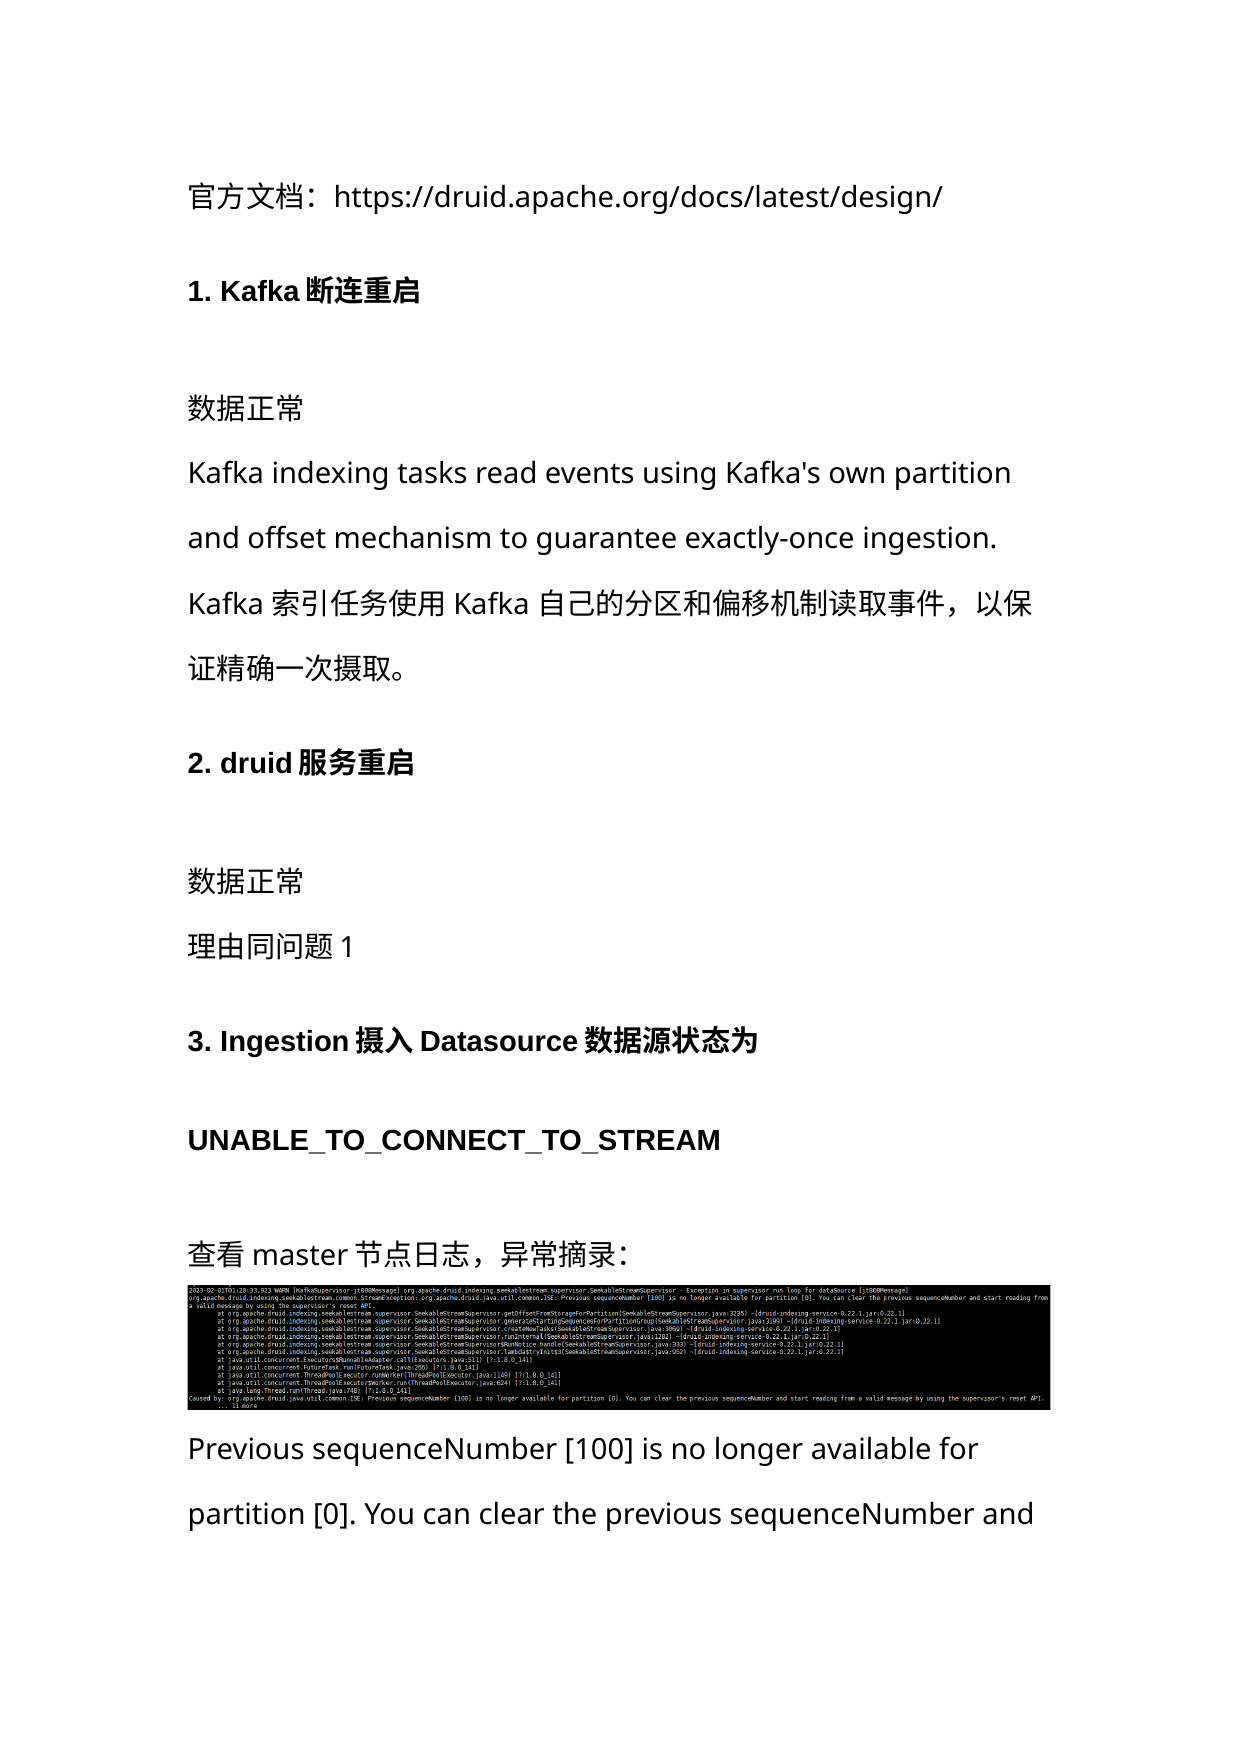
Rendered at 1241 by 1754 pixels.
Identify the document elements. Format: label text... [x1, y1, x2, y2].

list 数据正常 [187, 374, 1053, 439]
list Kafka indexing tasks read events using Kafka's own partition and offset mechanism to guarantee exactly-once ingestion. [187, 439, 1053, 569]
list 官方文档：https://druid.apache.org/docs/latest/design/ [187, 162, 1053, 227]
subtitle druid服务重启 [187, 729, 1053, 794]
picture [187, 1285, 1051, 1410]
subtitle Ingestion摄入Datasource数据源状态为UNABLE_TO_CONNECT_TO_STREAM [187, 1006, 1053, 1172]
list 理由同问题1 [187, 912, 1053, 977]
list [187, 1416, 1053, 1546]
list Kafka 索引任务使用 Kafka 自己的分区和偏移机制读取事件，以保证精确一次摄取。 [187, 569, 1053, 699]
subtitle Kafka断连重启 [187, 256, 1053, 321]
list 数据正常 [187, 847, 1053, 912]
